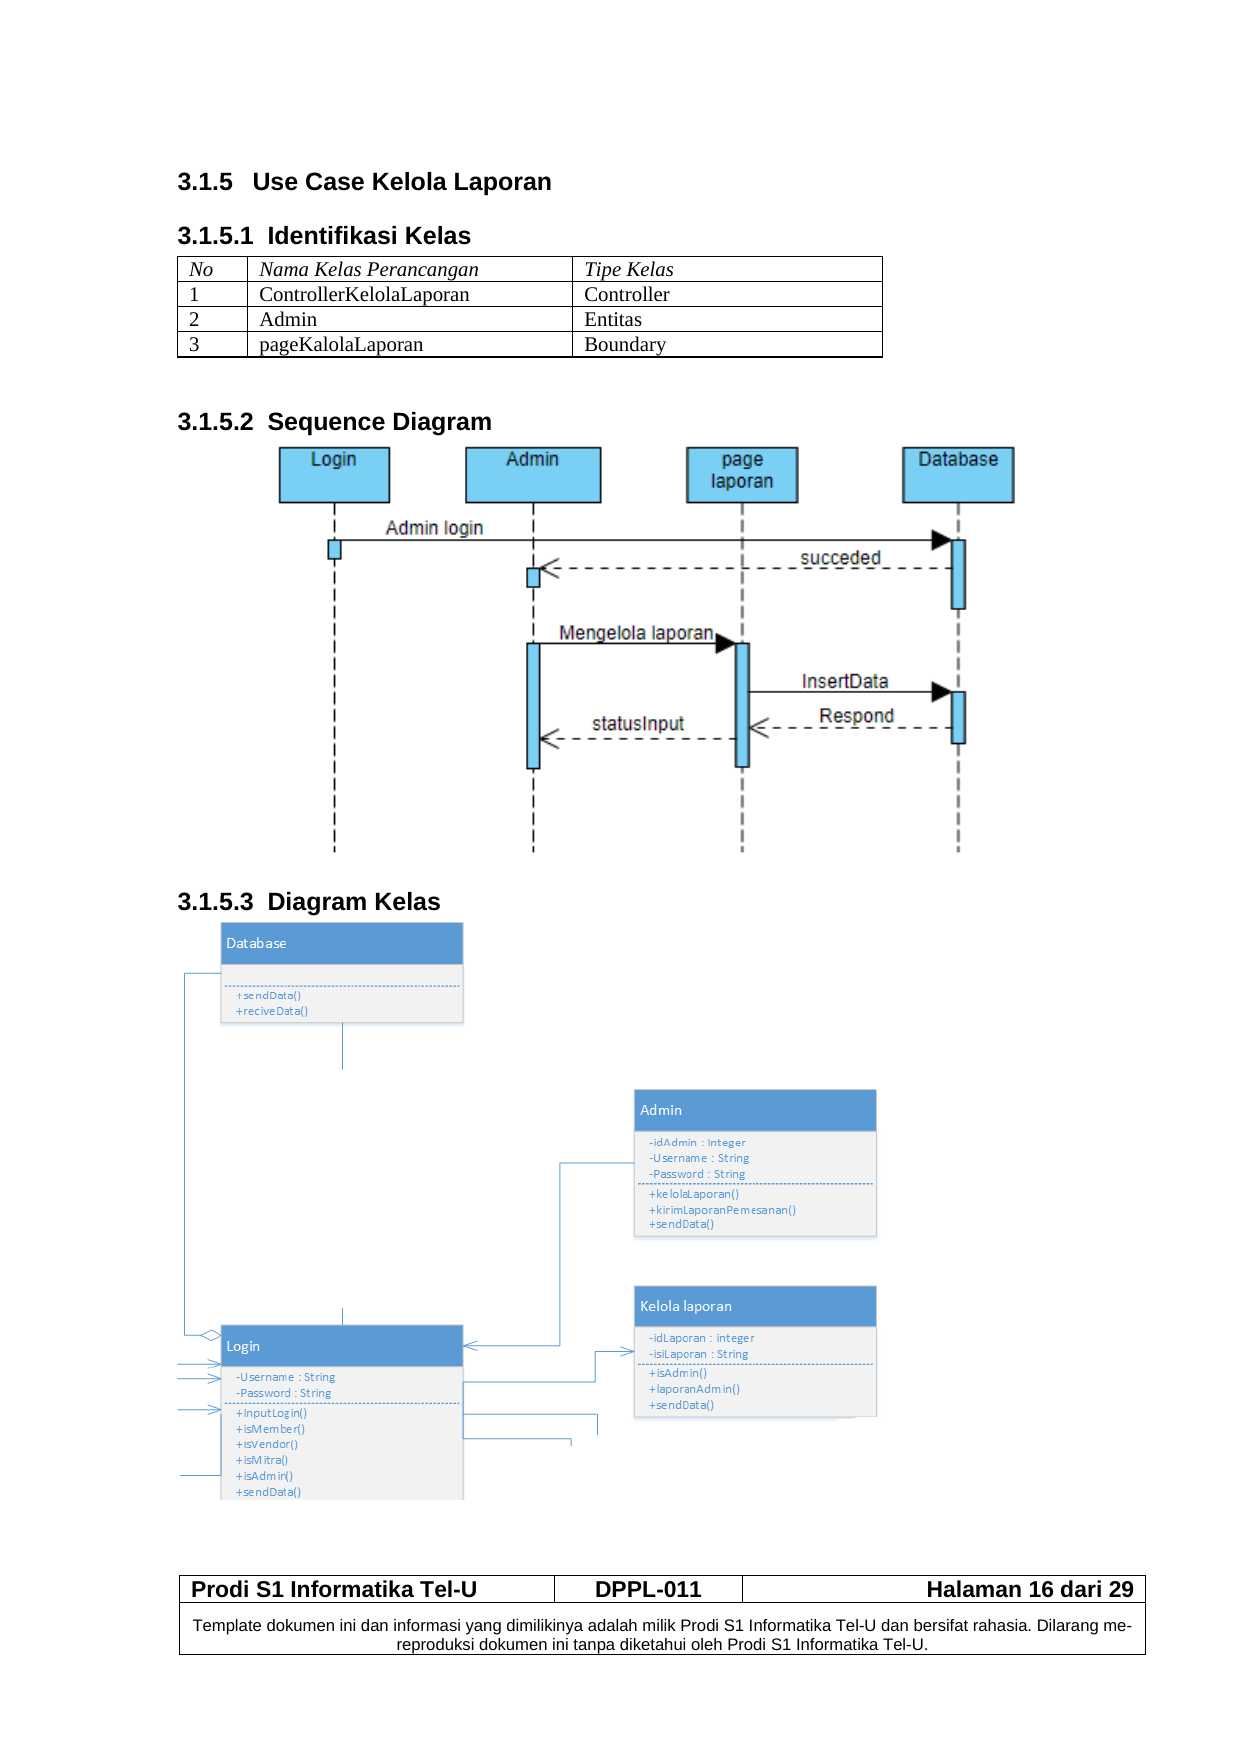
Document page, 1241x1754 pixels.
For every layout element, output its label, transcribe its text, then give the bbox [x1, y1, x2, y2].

table_cell Admin [248, 307, 572, 331]
table_cell Entitas [573, 307, 882, 331]
table_header Tipe Kelas [573, 257, 882, 281]
table_cell 3 [178, 332, 247, 356]
subtitle Sequence Diagram [177, 406, 1122, 435]
table_header Nama Kelas Perancangan [248, 257, 572, 281]
subtitle Identifikasi Kelas [177, 221, 1122, 250]
table_cell Controller [573, 282, 882, 306]
picture [177, 921, 889, 1500]
table_cell 2 [178, 307, 247, 331]
subtitle Use Case Kelola Laporan [177, 167, 1122, 196]
table_cell 1 [178, 282, 247, 306]
table_header No [178, 257, 247, 281]
table_cell Boundary [573, 332, 882, 356]
picture [273, 441, 1026, 862]
table_cell pageKalolaLaporan [248, 332, 572, 356]
table_cell ControllerKelolaLaporan [248, 282, 572, 306]
subtitle Diagram Kelas [177, 887, 1122, 916]
